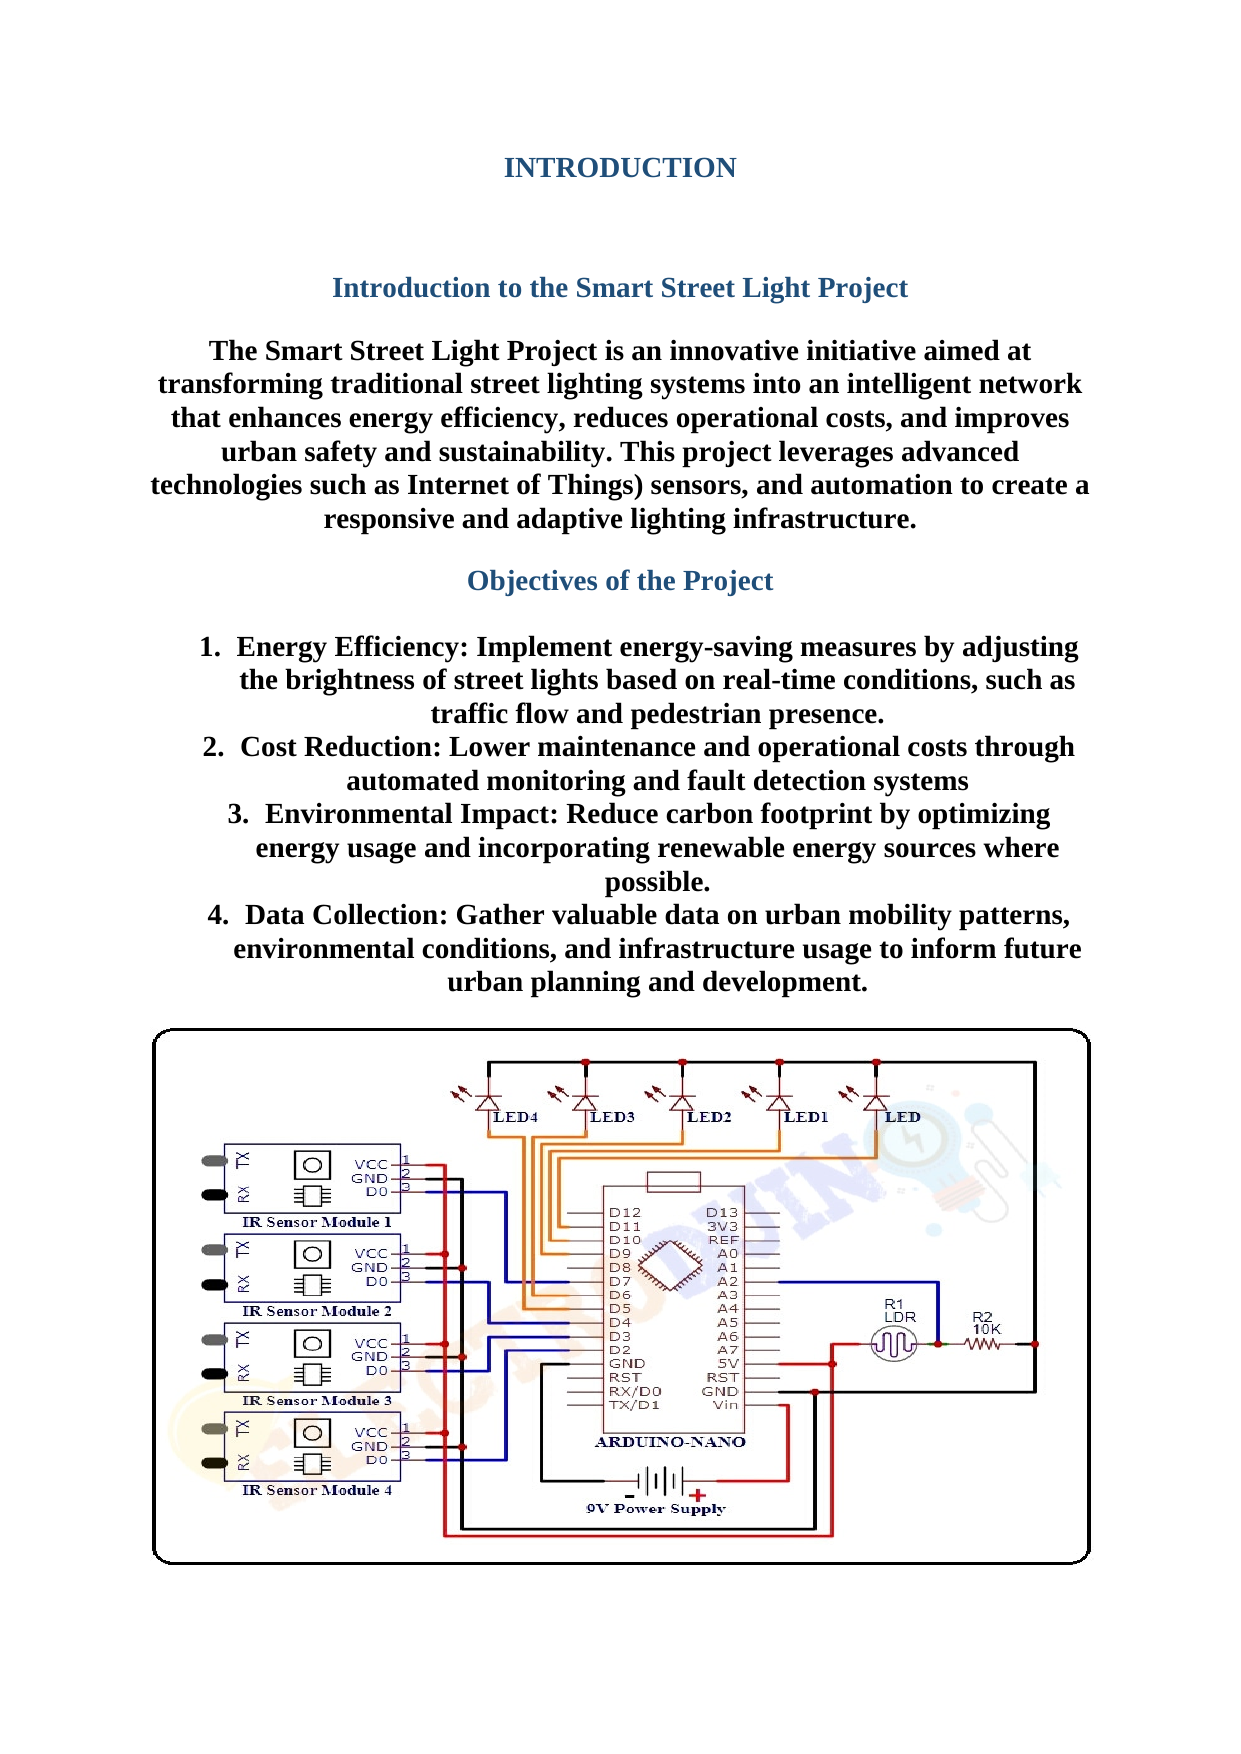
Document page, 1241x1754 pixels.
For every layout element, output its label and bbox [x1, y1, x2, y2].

picture [150, 1027, 1094, 1566]
